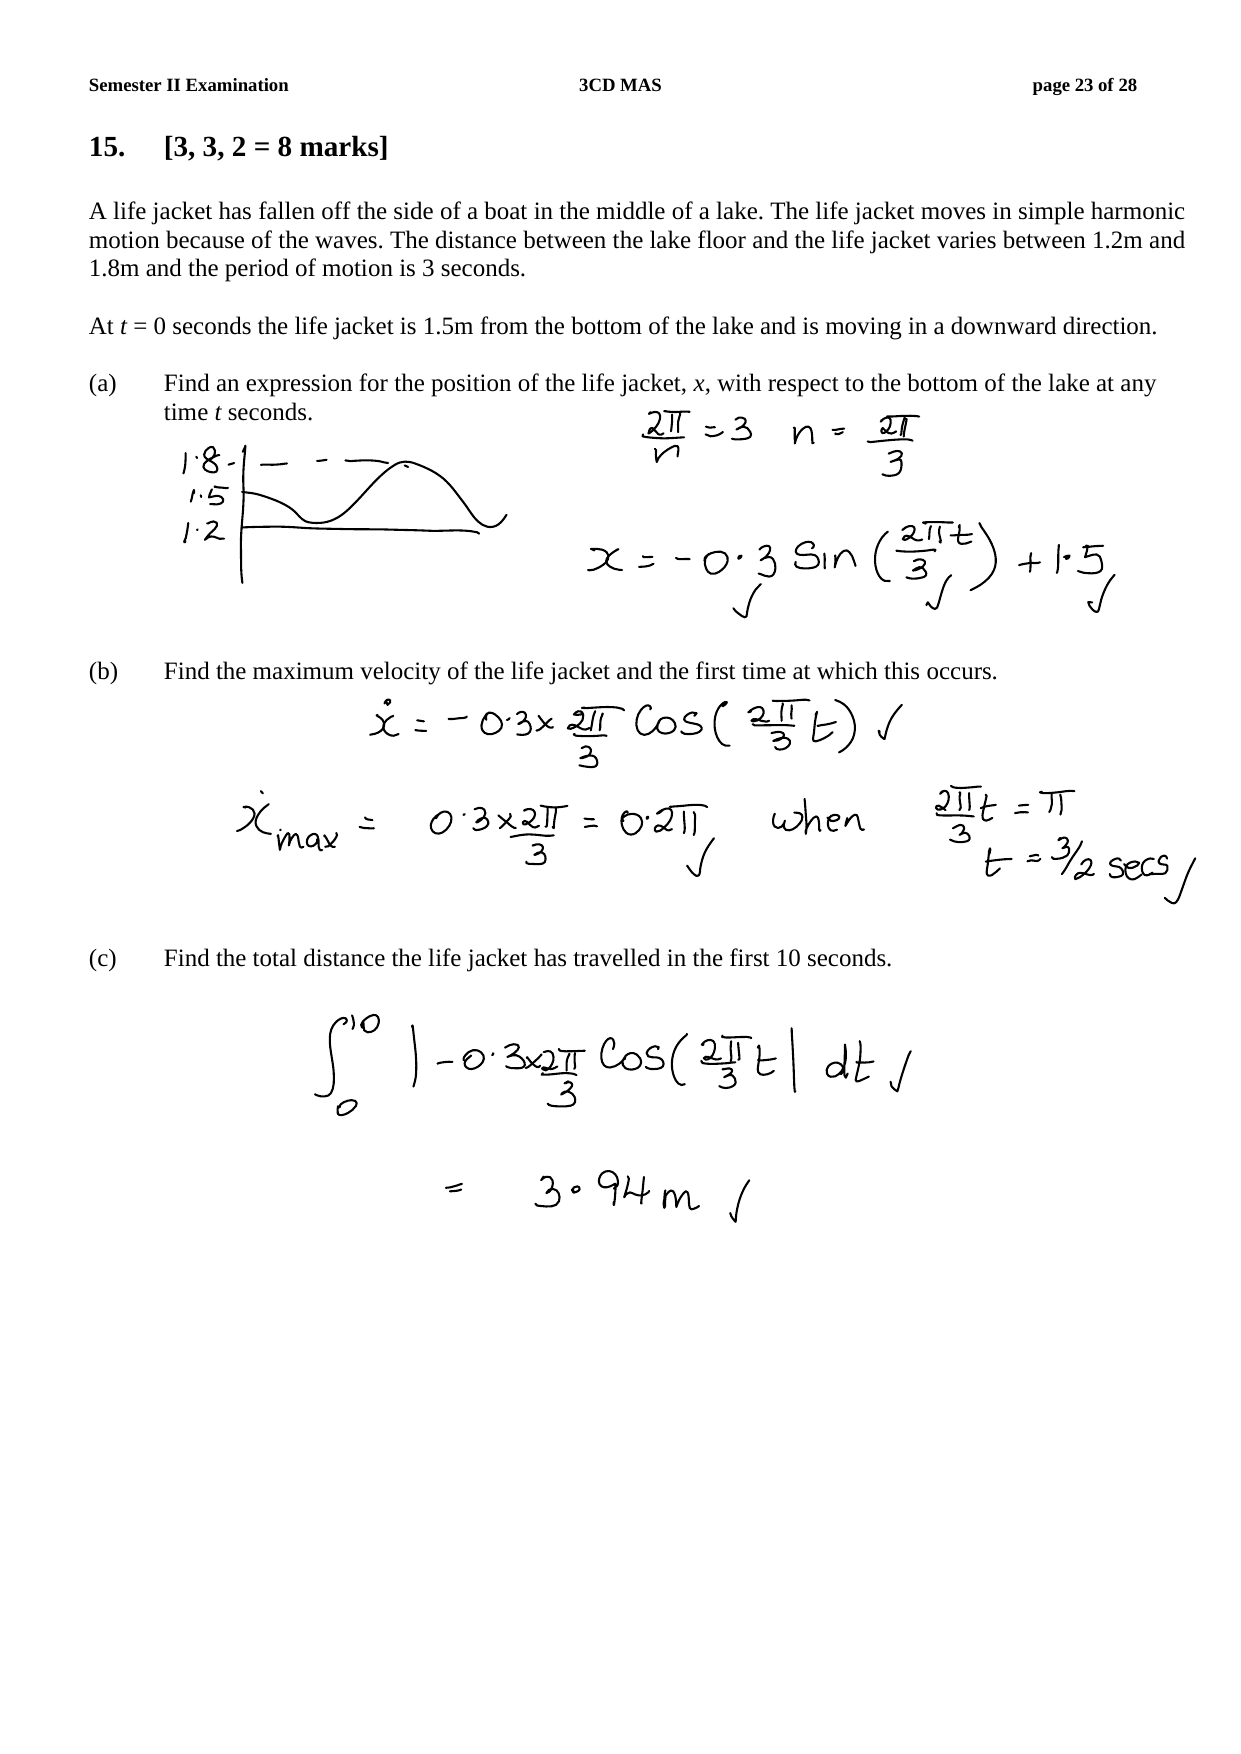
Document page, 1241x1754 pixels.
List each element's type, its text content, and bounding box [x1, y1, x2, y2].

text (b) Find the maximum velocity of the life jacket and the first time at which this occurs. [89, 656, 1196, 685]
text (c) Find the total distance the life jacket has travelled in the first 10 seconds. [89, 943, 1196, 972]
text 15. [3, 3, 2 = 8 marks] [89, 129, 1196, 162]
text At t = 0 seconds the life jacket is 1.5m from the bottom of the lake and is moving in a downward direction. [89, 311, 1196, 340]
text (a) Find an expression for the position of the life jacket, x, with respect to the bottom of the lake at any time t seconds. [89, 368, 1196, 426]
text A life jacket has fallen off the side of a boat in the middle of a lake. The life jacket moves in simple harmonic motion because of the waves. The distance between the lake floor and the life jacket varies between 1.2m and 1.8m and the period of motion is 3 seconds. [89, 196, 1196, 282]
